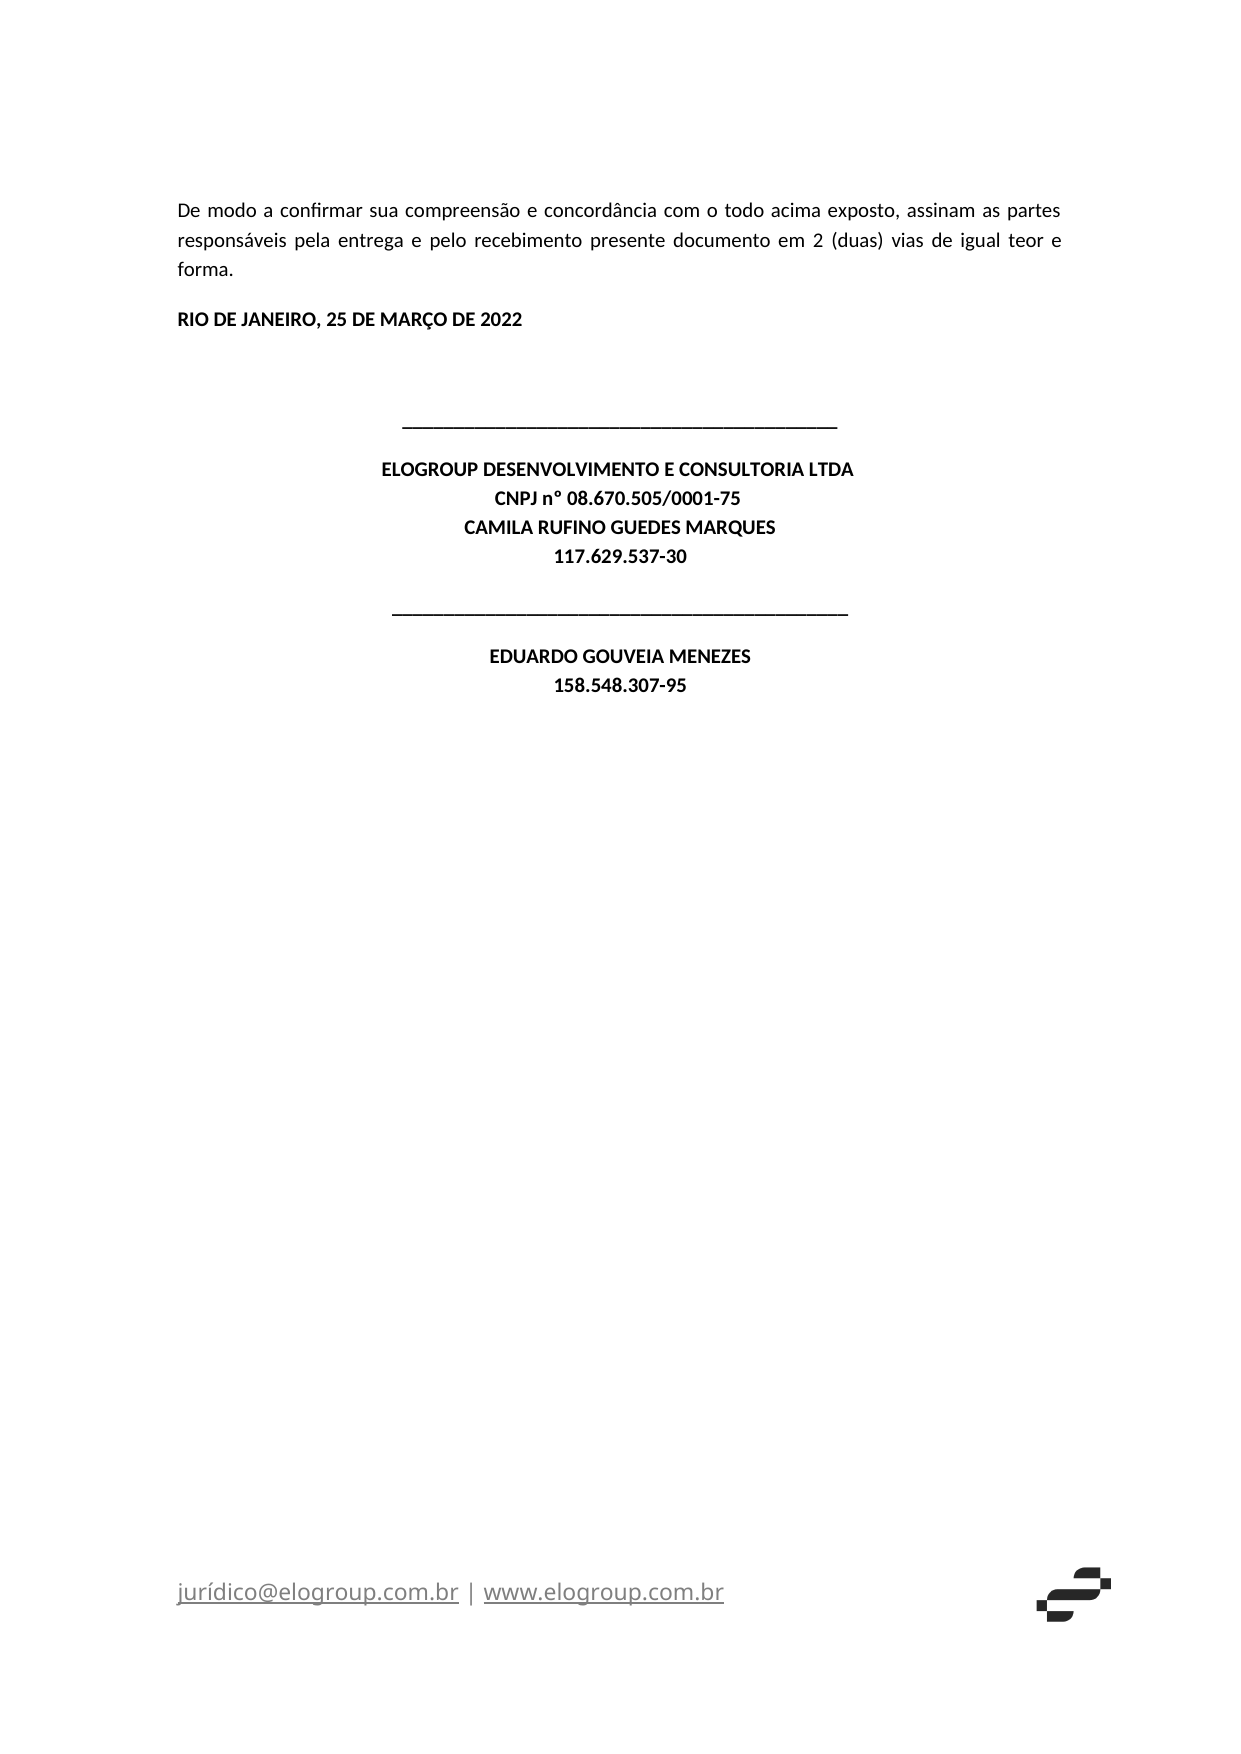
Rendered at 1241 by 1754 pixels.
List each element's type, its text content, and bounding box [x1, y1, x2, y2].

text De modo a confirmar sua compreensão e concordância com o todo acima exposto, assinam as partes responsáveis pela entrega e pelo recebimento presente documento em 2 (duas) vias de igual teor e forma. [177, 198, 1063, 281]
text ELOGROUP DESENVOLVIMENTO E CONSULTORIA LTDA CNPJ nº 08.670.505/0001-75 CAMILA RUFINO GUEDES MARQUES 117.629.537-30 [177, 456, 1063, 569]
text __________________________________________ [177, 406, 1063, 431]
text RIO DE JANEIRO, 25 DE MARÇO DE 2022 [177, 306, 1063, 331]
picture [1036, 1567, 1111, 1622]
text EDUARDO GOUVEIA MENEZES 158.548.307-95 [177, 643, 1063, 698]
text ____________________________________________ [177, 593, 1063, 619]
